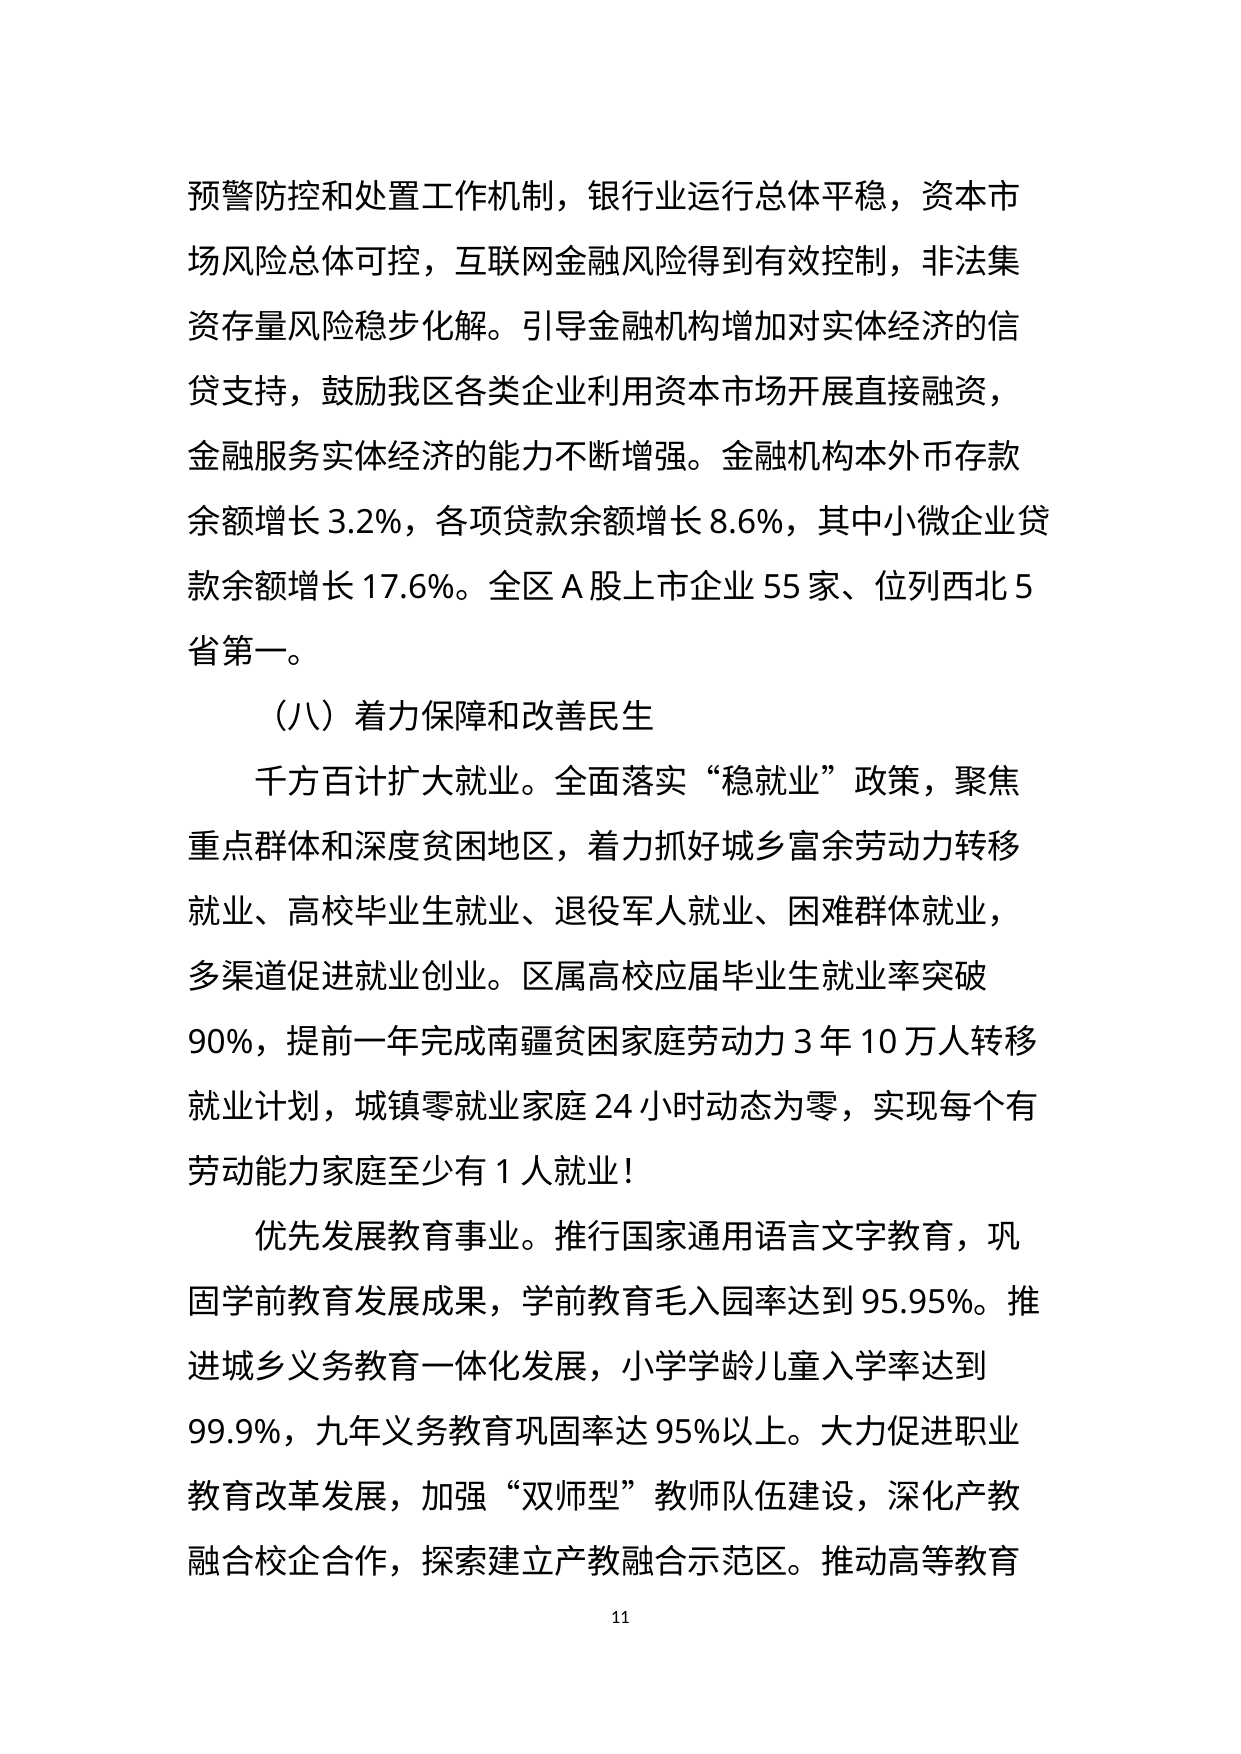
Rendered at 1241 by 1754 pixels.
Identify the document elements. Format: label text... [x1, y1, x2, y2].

text （八）着力保障和改善民生 [187, 682, 1053, 747]
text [187, 1202, 1053, 1592]
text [187, 162, 1053, 682]
text 千方百计扩大就业。全面落实“稳就业”政策，聚焦重点群体和深度贫困地区，着力抓好城乡富余劳动力转移就业、高校毕业生就业、退役军人就业、困难群体就业，多渠道促进就业创业。区属高校应届毕业生就业率突破90%，提前一年完成南疆贫困家庭劳动力3年10万人转移就业计划，城镇零就业家庭24小时动态为零，实现每个有劳动能力家庭至少有1人就业！ [187, 747, 1053, 1202]
